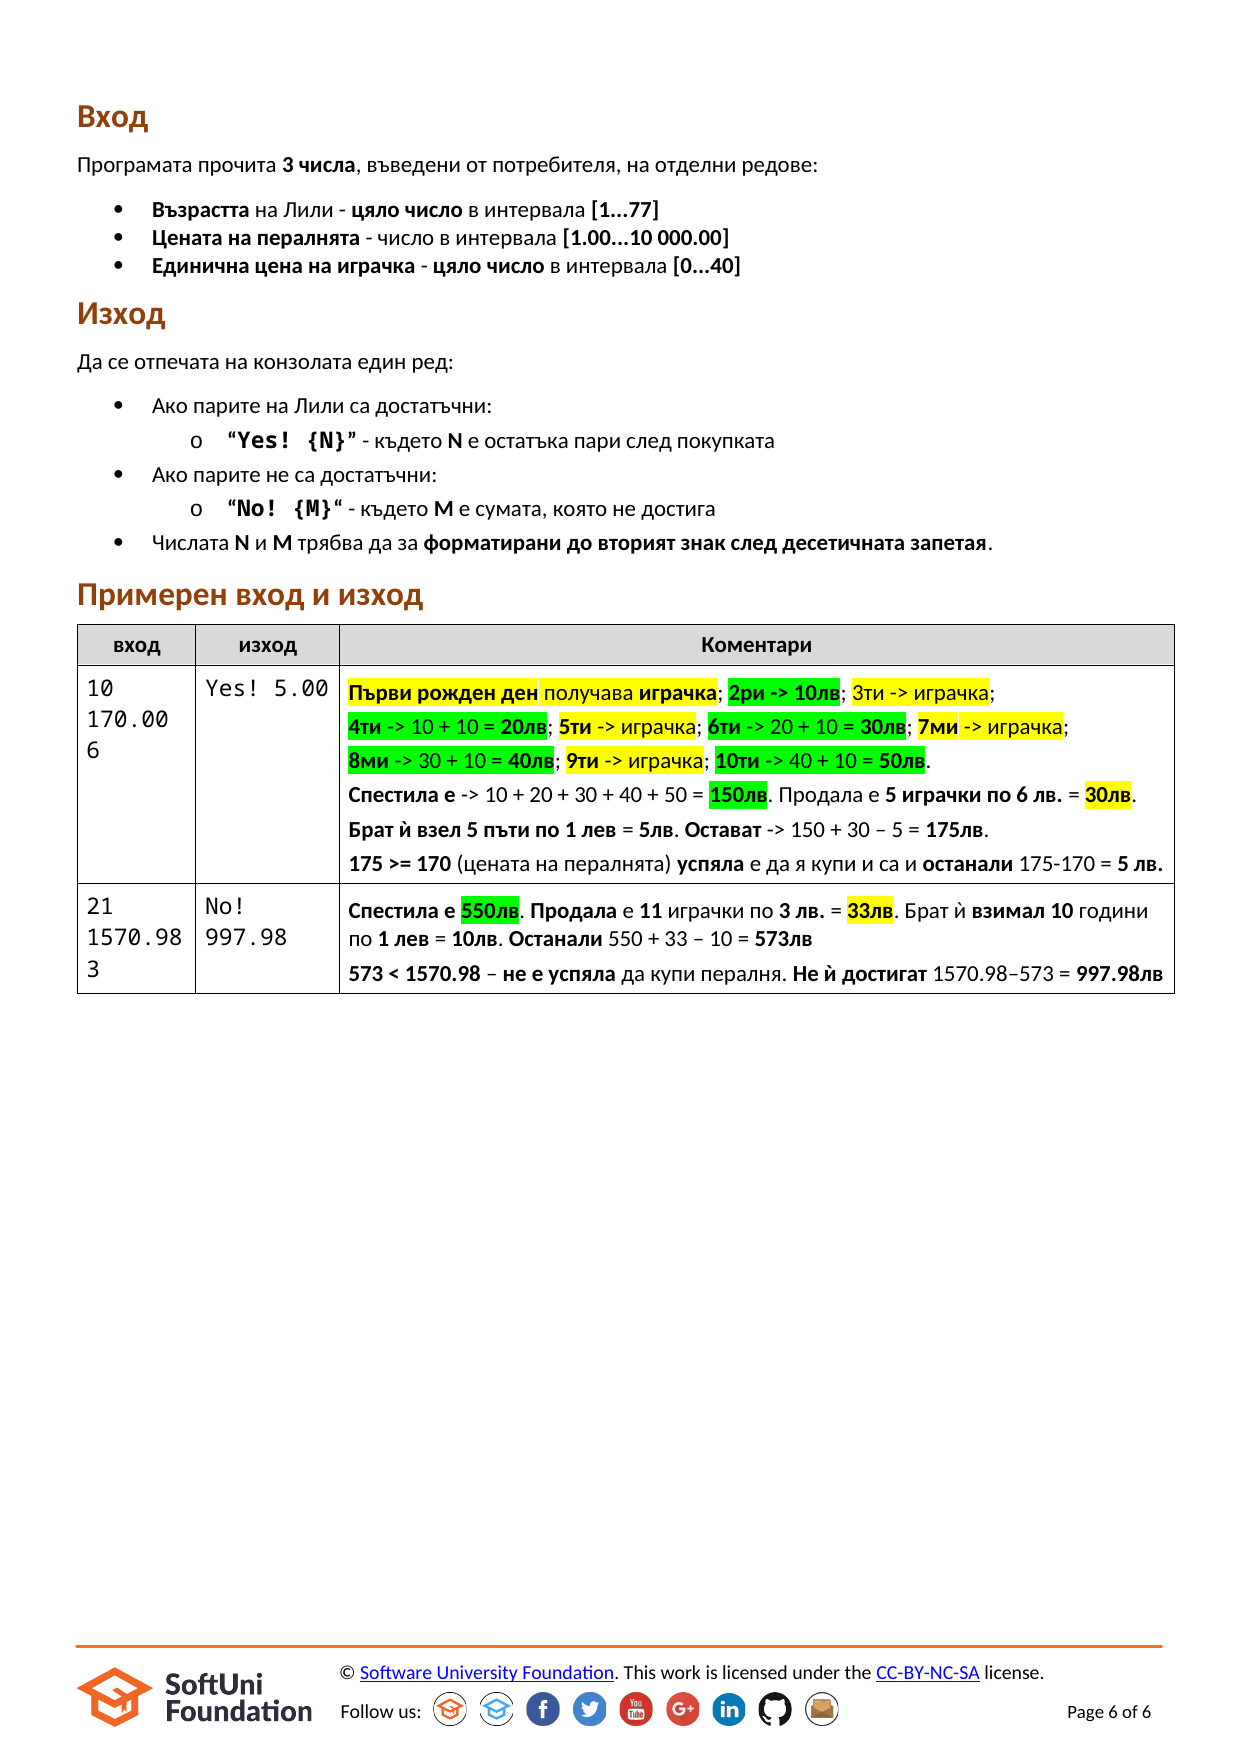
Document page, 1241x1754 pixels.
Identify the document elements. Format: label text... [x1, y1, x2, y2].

list “No! {М}“ - където M е сумата, която не достига [189, 492, 1163, 523]
table_cell 10 170.00 6 [78, 666, 195, 883]
table_cell Първи рожден ден получава играчка; 2ри -> 10лв; 3ти -> играчка; 4ти -> 10 + 10 = 20лв; 5ти -> играчка; 6ти -> 20 + 10 = 30лв; 7ми -> играчка; 8ми -> 30 + 10 = 40лв; 9ти -> играчка; 10ти -> 40 + 10 = 50лв. Спестила е -> 10 + 20 + 30 + 40 + 50 = 150лв. Продала е 5 играчки по 6 лв. = 30лв. Брат ѝ взел 5 пъти по 1 лев = 5лв. Остават -> 150 + 30 – 5 = 175лв. 175 >= 170 (цената на пералнята) успяла е да я купи и са и останали 175-170 = 5 лв. [340, 666, 1174, 883]
subtitle Вход [77, 95, 1163, 136]
picture [736, 1716, 746, 1726]
table_cell Спестила е 550лв. Продала е 11 играчки по 3 лв. = 33лв. Брат ѝ взимал 10 години по 1 лев = 10лв. Останали 550 + 33 – 10 = 573лв 573 < 1570.98 – не е успяла да купи пералня. Не ѝ достигат 1570.98–573 = 997.98лв [340, 884, 1174, 993]
table_cell No! 997.98 [196, 884, 339, 993]
picture [758, 1692, 792, 1726]
table_header Коментари [340, 625, 1174, 664]
list “Yes! {N}” - където N е остатъка пари след покупката [189, 424, 1163, 455]
text Да се отпечата на конзолата един ред: [77, 347, 1163, 375]
picture [573, 1692, 607, 1726]
subtitle Примерен вход и изход [77, 573, 1163, 613]
picture [727, 1707, 738, 1717]
picture [526, 1692, 560, 1726]
picture [712, 1693, 722, 1703]
table_header вход [78, 625, 195, 664]
list Цената на пералнята - число в интервала [1.00...10 000.00] [114, 223, 1163, 251]
list Ако парите на Лили са достатъчни: [114, 392, 1163, 419]
list Ако парите не са достатъчни: [114, 460, 1163, 488]
picture [712, 1716, 722, 1726]
picture [666, 1692, 700, 1726]
subtitle Изход [77, 292, 1163, 332]
text Програмата прочита 3 числа, въведени от потребителя, на отделни редове: [77, 151, 1163, 178]
picture [619, 1692, 653, 1726]
picture [433, 1692, 467, 1726]
picture [805, 1692, 839, 1726]
picture [736, 1693, 746, 1703]
picture [76, 1667, 312, 1727]
table_cell 21 1570.98 3 [78, 884, 195, 993]
picture [480, 1692, 513, 1726]
table_cell Yes! 5.00 [196, 666, 339, 883]
list Възрастта на Лили - цяло число в интервала [1...77] [114, 195, 1163, 223]
table_header изход [196, 625, 339, 664]
list Единична цена на играчка - цяло число в интервала [0...40] [114, 251, 1163, 279]
list Числата N и M трябва да за форматирани до вторият знак след десетичната запетая. [114, 528, 1163, 556]
